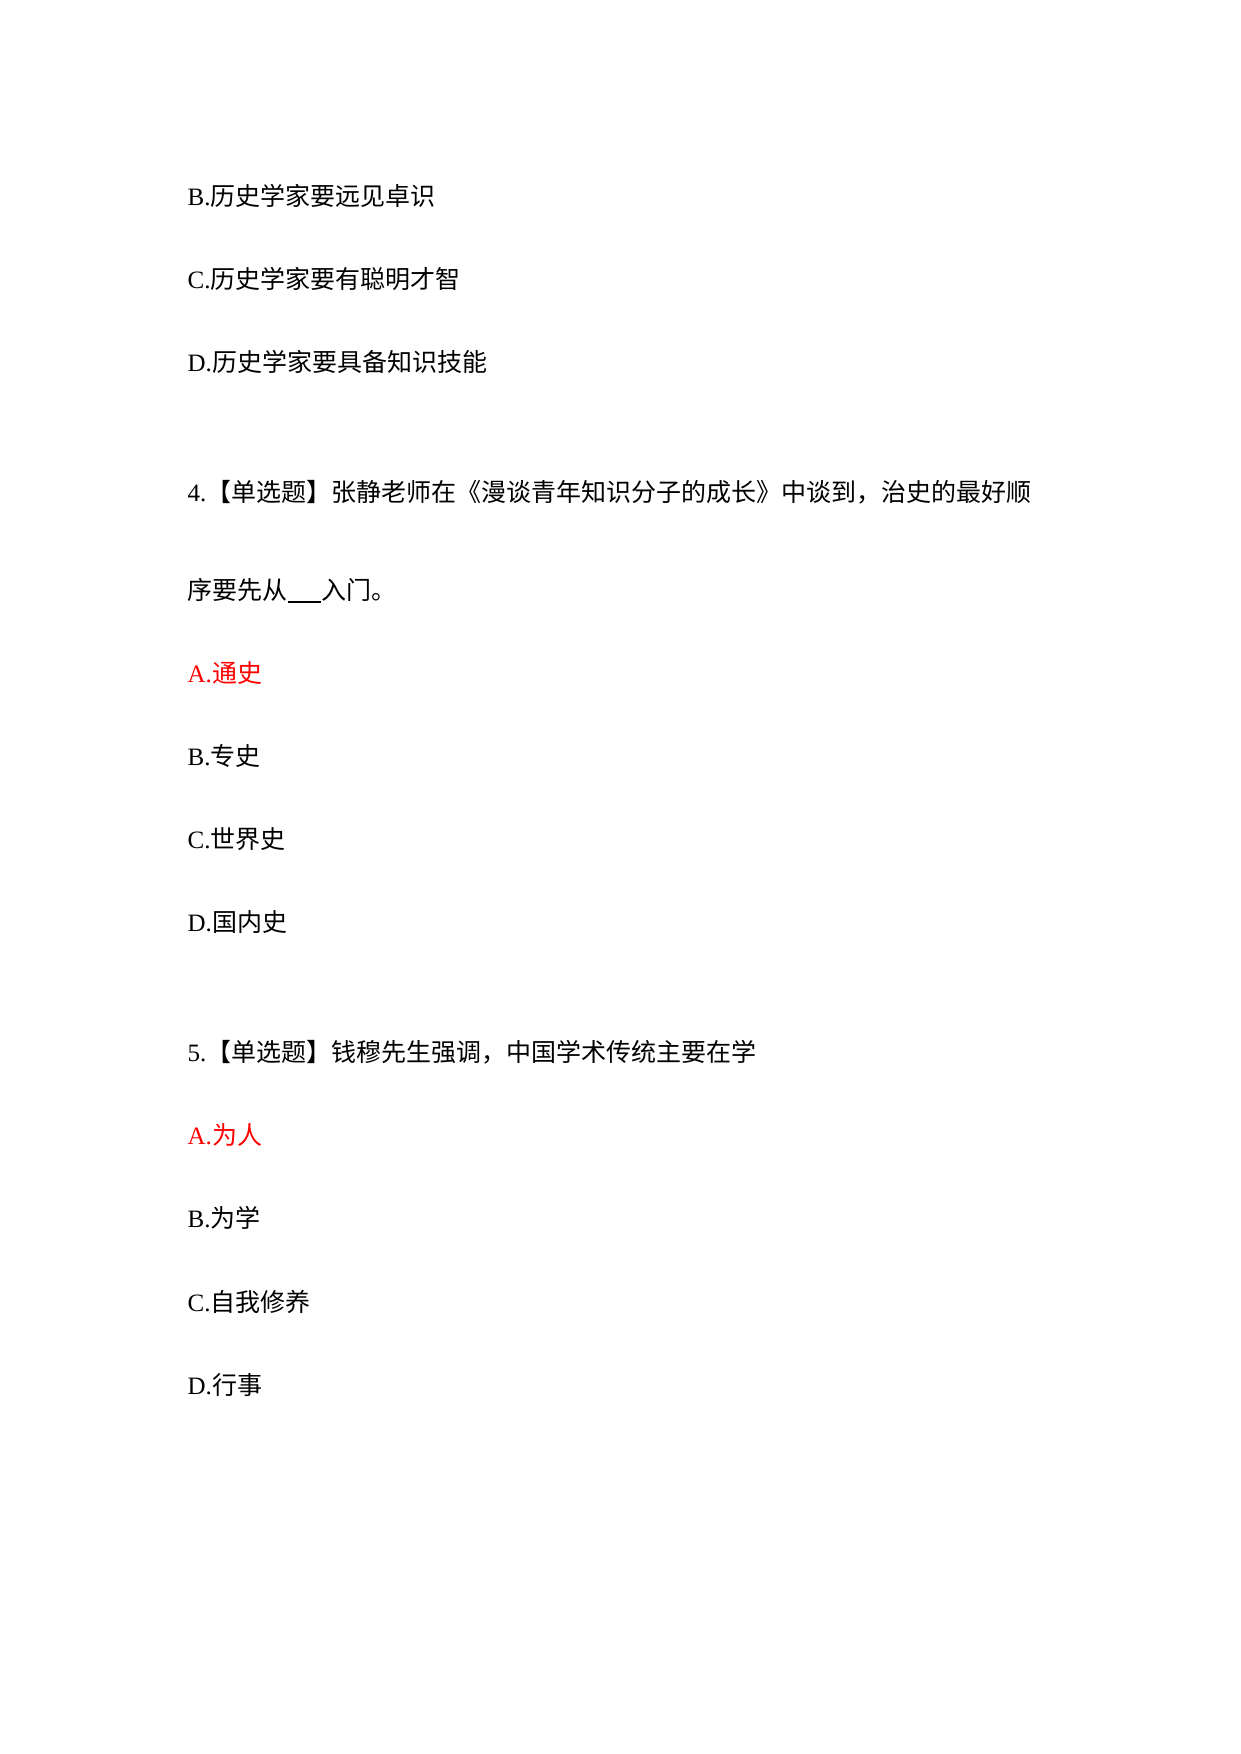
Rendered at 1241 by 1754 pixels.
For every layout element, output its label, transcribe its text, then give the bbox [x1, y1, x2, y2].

text B.专史 [187, 722, 1053, 787]
text 5.【单选题】钱穆先生强调，中国学术传统主要在学 [187, 1018, 1053, 1083]
text A.通史 [187, 639, 1053, 704]
text B.历史学家要远见卓识 [187, 162, 1053, 227]
text D.历史学家要具备知识技能 [187, 328, 1053, 393]
text C.世界史 [187, 805, 1053, 870]
text A.为人 [187, 1101, 1053, 1166]
text C.历史学家要有聪明才智 [187, 245, 1053, 310]
text B.为学 [187, 1184, 1053, 1249]
text D.行事 [187, 1351, 1053, 1416]
text 4.【单选题】张静老师在《漫谈青年知识分子的成长》中谈到，治史的最好顺序要先从 入门。 [187, 458, 1053, 621]
text D.国内史 [187, 888, 1053, 953]
text C.自我修养 [187, 1268, 1053, 1333]
